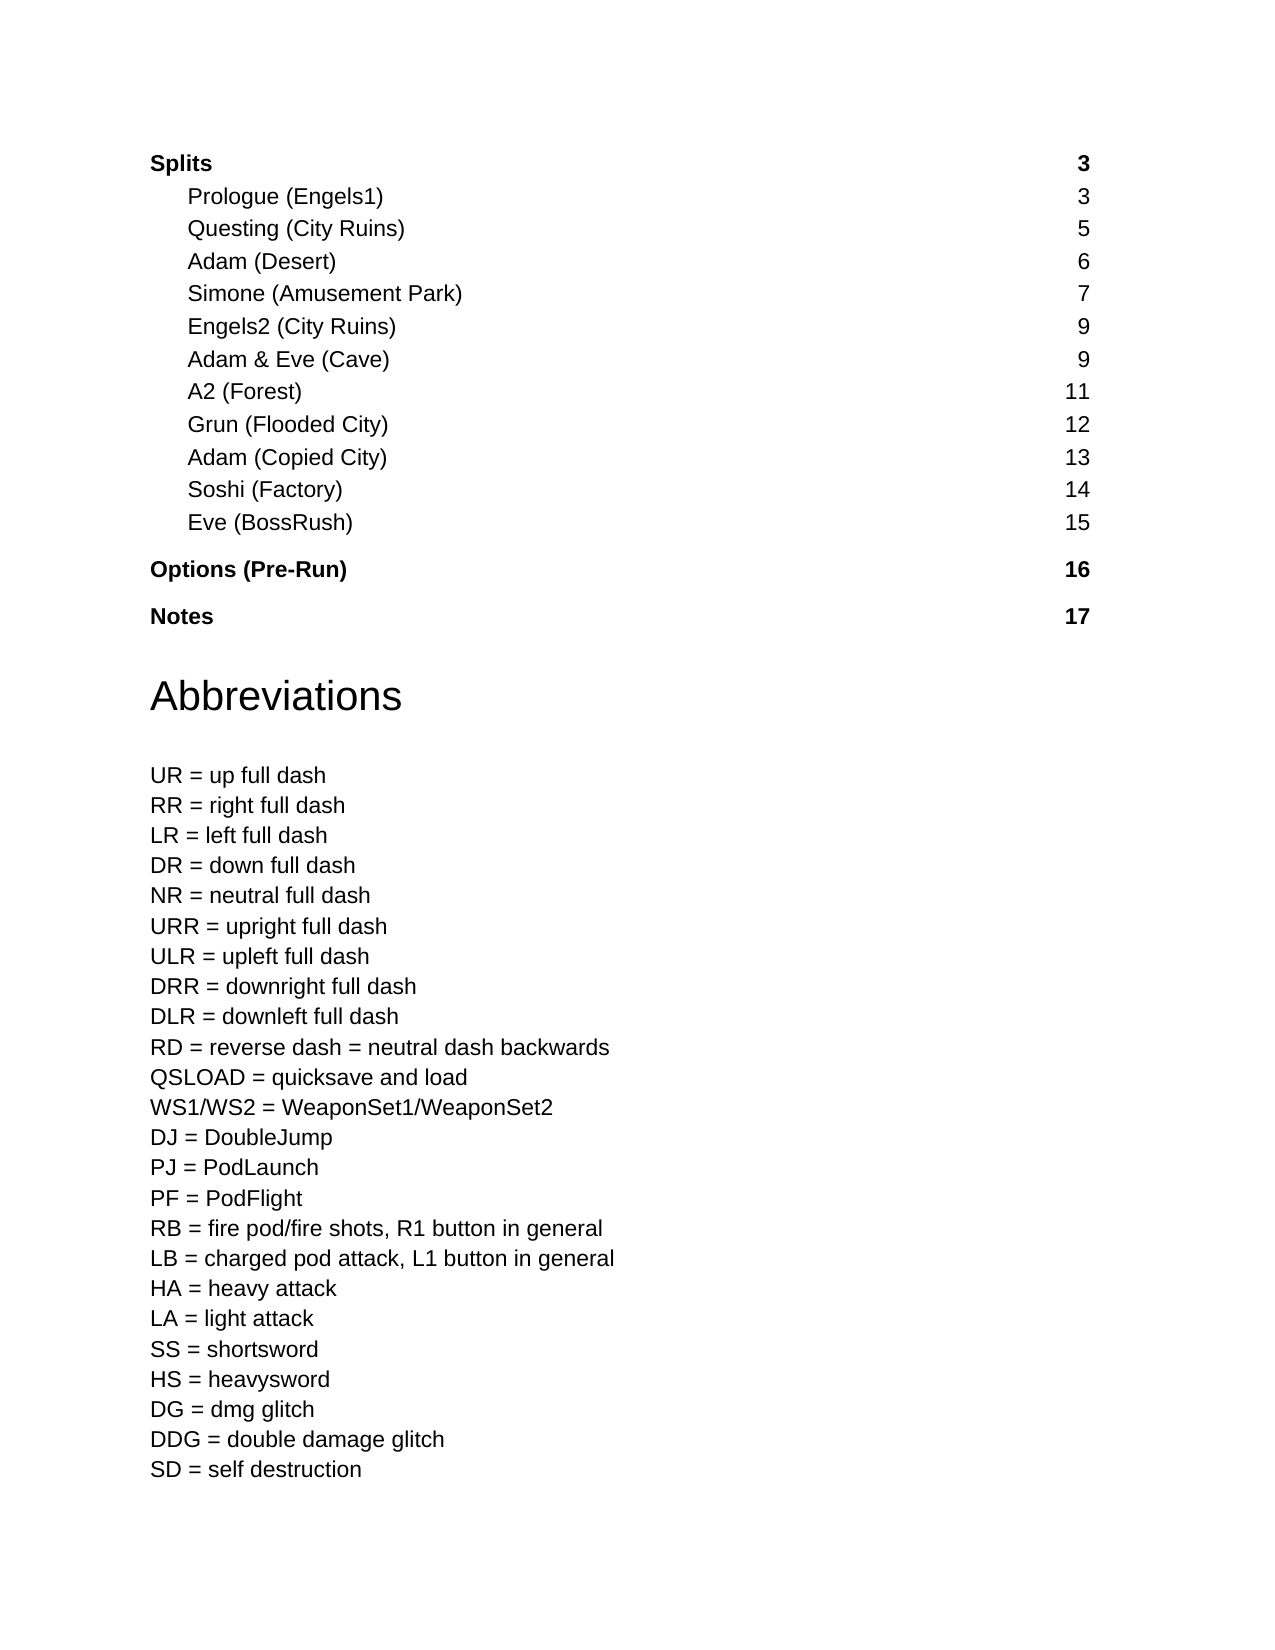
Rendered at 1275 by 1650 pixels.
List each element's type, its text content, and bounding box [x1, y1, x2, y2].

text DDG = double damage glitch [150, 1426, 1125, 1453]
text NR = neutral full dash [150, 882, 1125, 909]
text ULR = upleft full dash [150, 943, 1125, 969]
text PJ = PodLaunch [150, 1154, 1125, 1181]
text HA = heavy attack [150, 1275, 1125, 1302]
text UR = up full dash [150, 762, 1125, 788]
subtitle Abbreviations [150, 671, 1125, 719]
text LA = light attack [150, 1305, 1125, 1332]
text HS = heavysword [150, 1366, 1125, 1392]
text DR = down full dash [150, 852, 1125, 879]
text QSLOAD = quicksave and load [150, 1064, 1125, 1090]
text RB = fire pod/fire shots, R1 button in general [150, 1215, 1125, 1241]
text SS = shortsword [150, 1336, 1125, 1362]
text DJ = DoubleJump [150, 1124, 1125, 1151]
text DLR = downleft full dash [150, 1003, 1125, 1030]
text WS1/WS2 = WeaponSet1/WeaponSet2 [150, 1094, 1125, 1120]
text DRR = downright full dash [150, 973, 1125, 999]
text SD = self destruction [150, 1456, 1125, 1483]
text LR = left full dash [150, 822, 1125, 848]
text RD = reverse dash = neutral dash backwards [150, 1033, 1125, 1060]
text PF = PodFlight [150, 1184, 1125, 1211]
text DG = dmg glitch [150, 1396, 1125, 1422]
text LB = charged pod attack, L1 button in general [150, 1245, 1125, 1271]
text RR = right full dash [150, 792, 1125, 818]
text URR = upright full dash [150, 913, 1125, 939]
